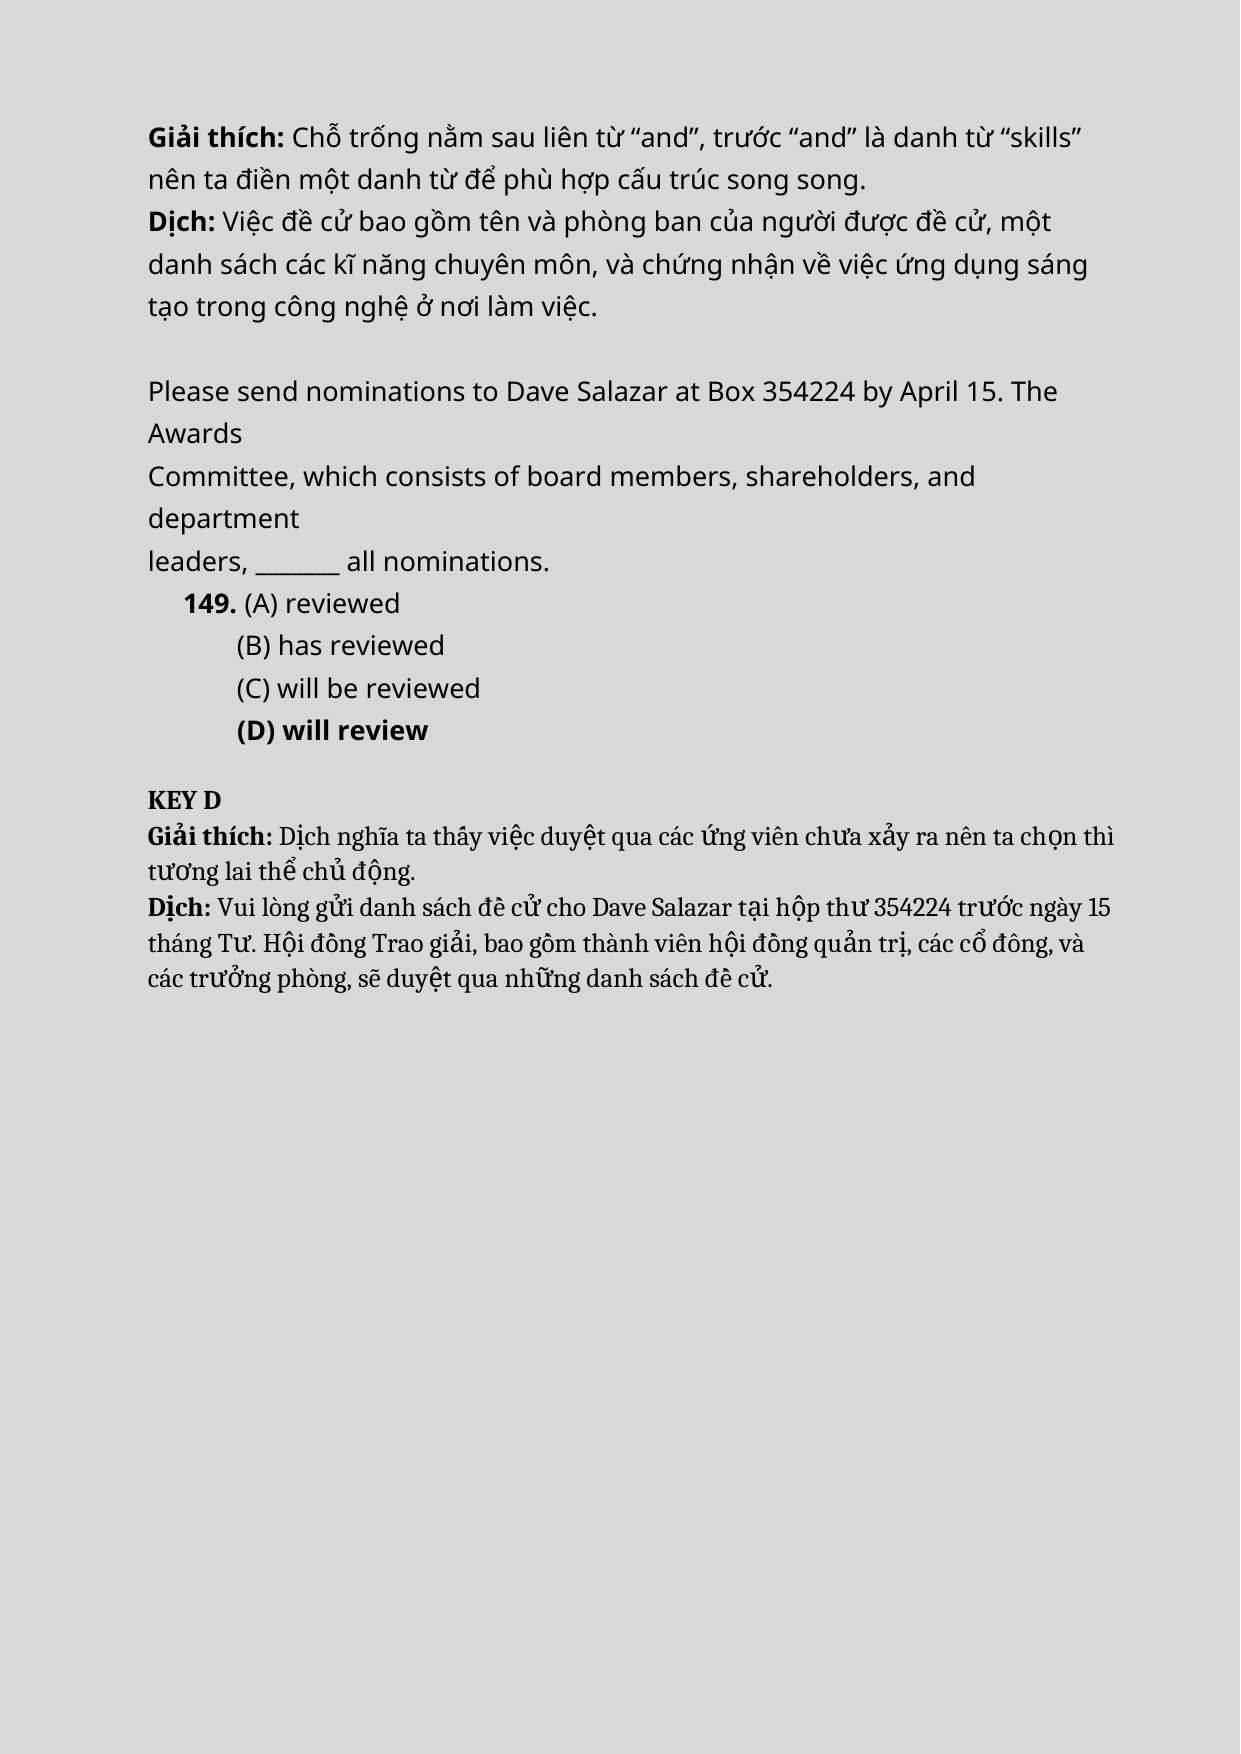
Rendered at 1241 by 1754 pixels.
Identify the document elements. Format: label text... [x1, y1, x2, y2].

text Giải thích: Chỗ trống nằm sau liên từ “and”, trước “and” là danh từ “skills” nên ta điền một danh từ để phù hợp cấu trúc song song. [148, 118, 1122, 197]
text KEY D [148, 785, 1122, 816]
text Giải thích: Dịch nghĩa ta thấy việc duyệt qua các ứng viên chưa xảy ra nên ta chọn thì tương lai thể chủ động. [148, 821, 1122, 887]
text Please send nominations to Dave Salazar at Box 354224 by April 15. The Awards Committee, which consists of board members, shareholders, and department leaders, _______ all nominations. 149. (A) reviewed (B) has reviewed (C) will be reviewed (D) will review [148, 372, 1122, 781]
text Dịch: Vui lòng gửi danh sách đề cử cho Dave Salazar tại hộp thư 354224 trước ngày 15 tháng Tư. Hội đồng Trao giải, bao gồm thành viên hội đồng quản trị, các cổ đông, và các trưởng phòng, sẽ duyệt qua những danh sách đề cử. [148, 892, 1122, 995]
text Dịch: Việc đề cử bao gồm tên và phòng ban của người được đề cử, một danh sách các kĩ năng chuyên môn, và chứng nhận về việc ứng dụng sáng tạo trong công nghệ ở nơi làm việc. [148, 203, 1122, 324]
